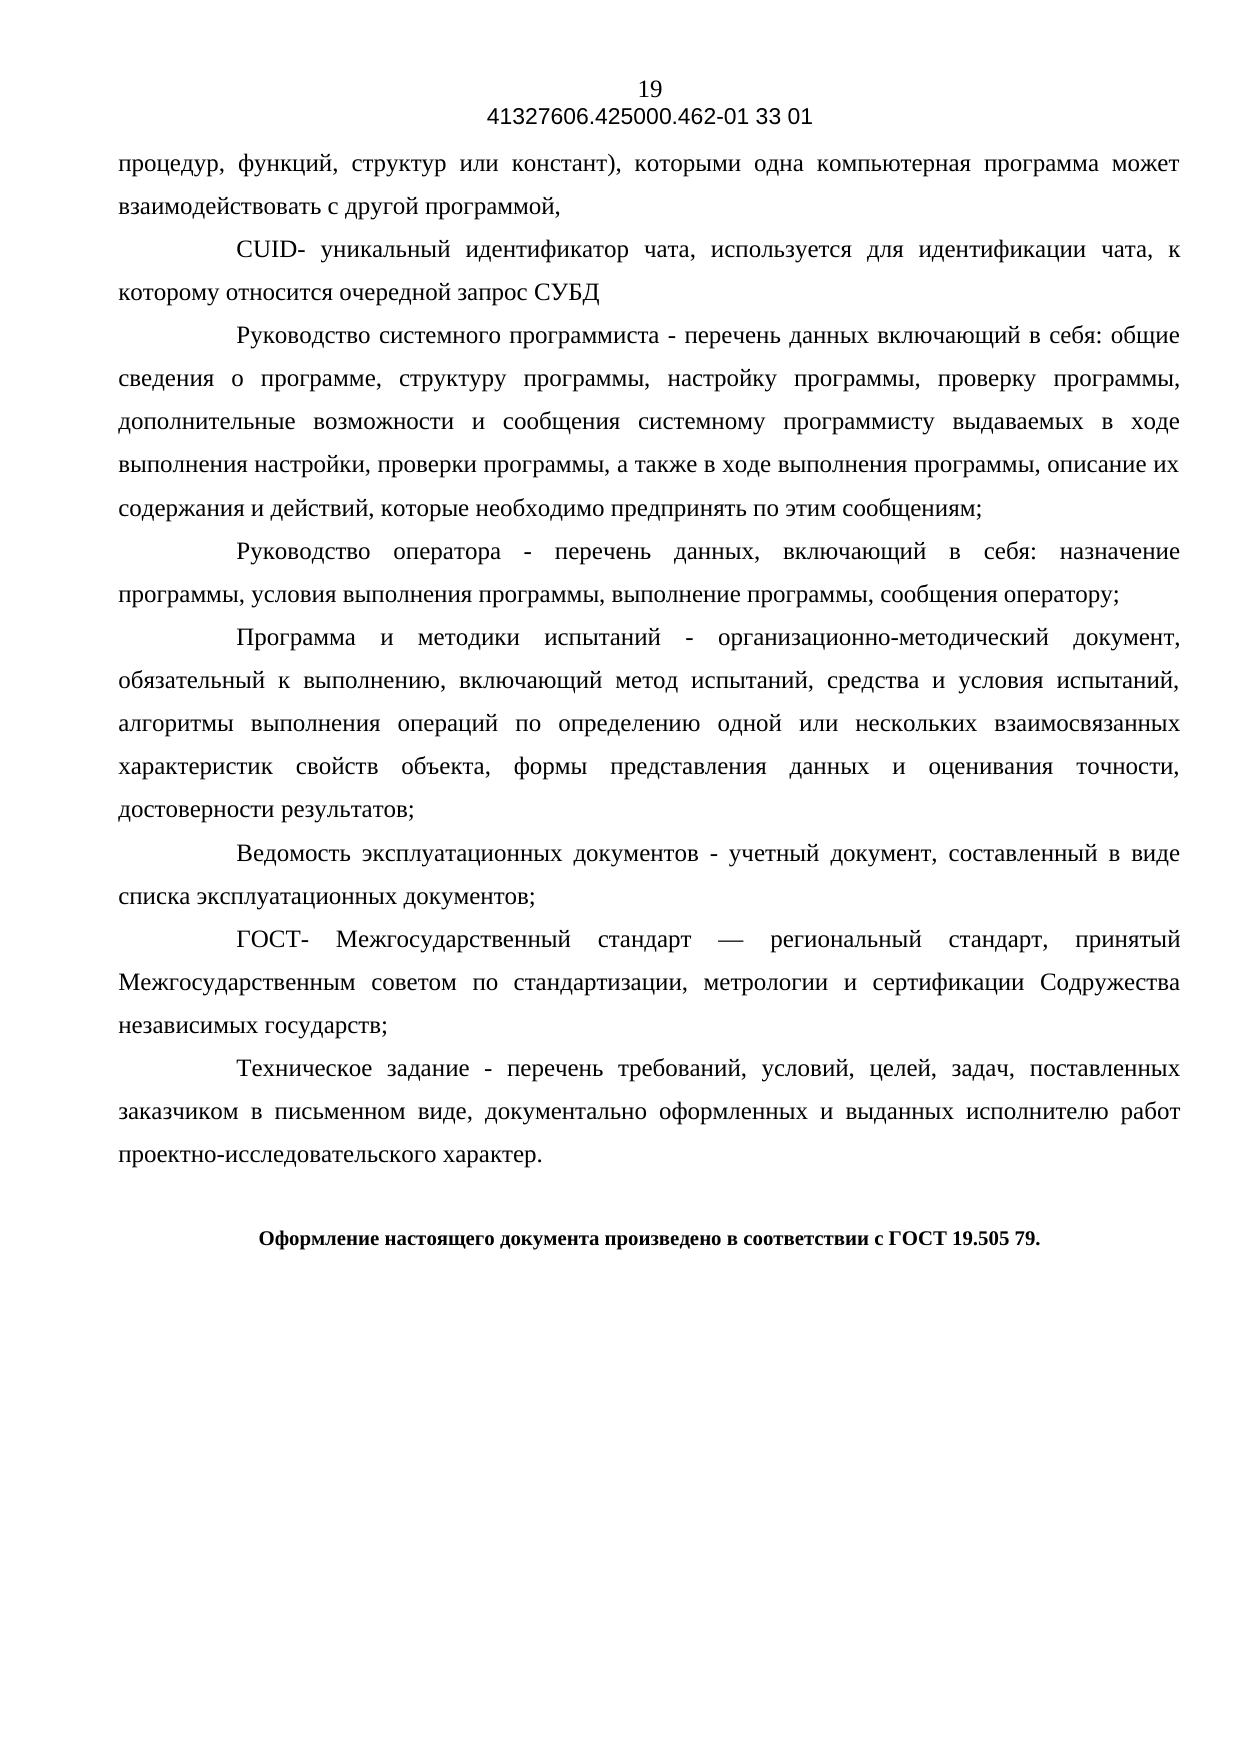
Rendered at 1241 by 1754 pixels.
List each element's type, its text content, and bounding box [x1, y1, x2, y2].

text ГОСТ- Межгосударственный стандарт — региональный стандарт, принятый Межгосударственным советом по стандартизации, метрологии и сертификации Содружества независимых государств; [118, 924, 1181, 1039]
text Руководство оператора - перечень данных, включающий в себя: назначение программы, условия выполнения программы, выполнение программы, сообщения оператору; [118, 536, 1181, 608]
text CUID- уникальный идентификатор чата, используется для идентификации чата, к которому относится очередной запрос СУБД [118, 234, 1181, 306]
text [118, 148, 1181, 219]
text Техническое задание - перечень требований, условий, целей, задач, поставленных заказчиком в письменном виде, документально оформленных и выданных исполнителю работ проектно-исследовательского характер. [118, 1053, 1181, 1168]
text Руководство системного программиста - перечень данных включающий в себя: общие сведения о программе, структуру программы, настройку программы, проверку программы, дополнительные возможности и сообщения системному программисту выдаваемых в ходе выполнения настройки, проверки программы, а также в ходе выполнения программы, описание их содержания и действий, которые необходимо предпринять по этим сообщениям; [118, 320, 1181, 521]
text Ведомость эксплуатационных документов - учетный документ, составленный в виде списка эксплуатационных документов; [118, 838, 1181, 909]
text Программа и методики испытаний - организационно-методический документ, обязательный к выполнению, включающий метод испытаний, средства и условия испытаний, алгоритмы выполнения операций по определению одной или нескольких взаимосвязанных характеристик свойств объекта, формы представления данных и оценивания точности, достоверности результатов; [118, 622, 1181, 823]
text Оформление настоящего документа произведено в соответствии с ГОСТ 19.505 79. [118, 1226, 1181, 1250]
